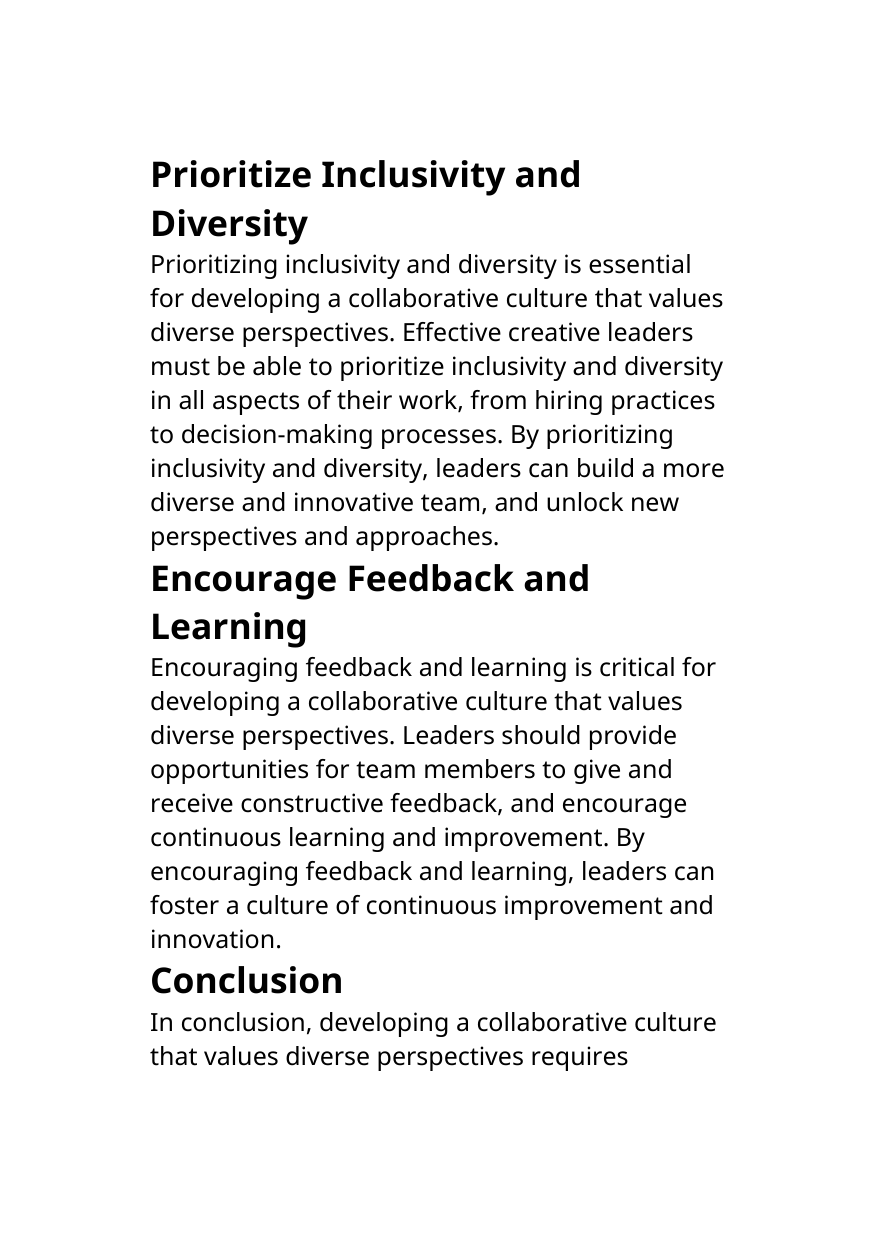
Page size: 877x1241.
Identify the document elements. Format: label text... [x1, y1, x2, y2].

subtitle Prioritize Inclusivity and Diversity [150, 150, 727, 246]
text Encouraging feedback and learning is critical for developing a collaborative culture that values diverse perspectives. Leaders should provide opportunities for team members to give and receive constructive feedback, and encourage continuous learning and improvement. By encouraging feedback and learning, leaders can foster a culture of continuous improvement and innovation. [150, 649, 727, 956]
text Prioritizing inclusivity and diversity is essential for developing a collaborative culture that values diverse perspectives. Effective creative leaders must be able to prioritize inclusivity and diversity in all aspects of their work, from hiring practices to decision-making processes. By prioritizing inclusivity and diversity, leaders can build a more diverse and innovative team, and unlock new perspectives and approaches. [150, 246, 727, 553]
subtitle Conclusion [150, 956, 727, 1004]
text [150, 1004, 727, 1072]
subtitle Encourage Feedback and Learning [150, 553, 727, 649]
